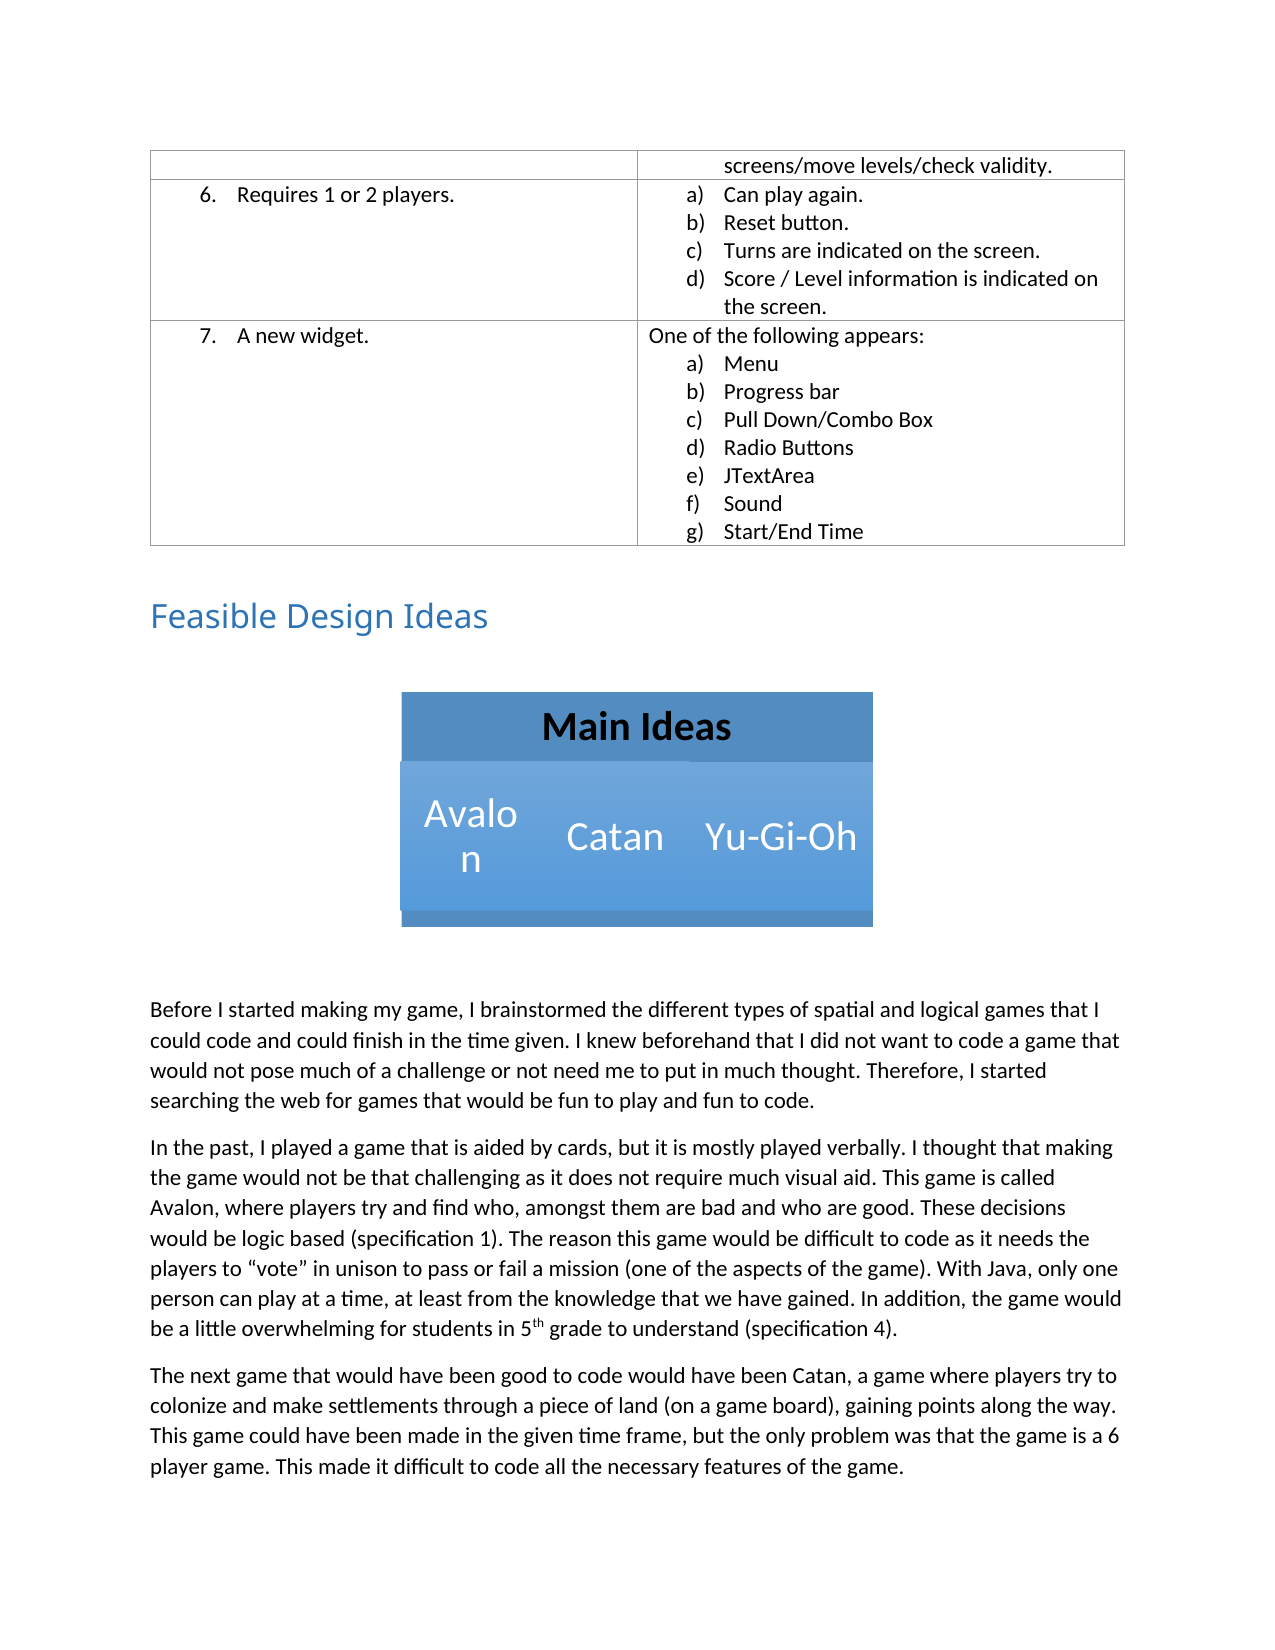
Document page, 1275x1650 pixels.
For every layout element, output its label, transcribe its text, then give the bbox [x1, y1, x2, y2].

table_cell Requires 1 or 2 players. [151, 180, 637, 320]
text The next game that would have been good to code would have been Catan, a game where players try to colonize and make settlements through a piece of land (on a game board), gaining points along the way. This game could have been made in the given time frame, but the only problem was that the game is a 6 player game. This made it difficult to code all the necessary features of the game. [150, 1361, 1125, 1480]
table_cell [638, 151, 1124, 179]
table_cell A new widget. [151, 321, 637, 545]
text In the past, I played a game that is aided by cards, but it is mostly played verbally. I thought that making the game would not be that challenging as it does not require much visual aid. This game is called Avalon, where players try and find who, amongst them are bad and who are good. These decisions would be logic based (specification 1). The reason this game would be difficult to code as it needs the players to “vote” in unison to pass or fail a mission (one of the aspects of the game). With Java, only one person can play at a time, at least from the knowledge that we have gained. In addition, the game would be a little overwhelming for students in 5th grade to understand (specification 4). [150, 1133, 1125, 1342]
table_cell One of the following appears: Menu Progress bar Pull Down/Combo Box Radio Buttons JTextArea Sound Start/End Time [638, 321, 1124, 545]
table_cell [151, 151, 637, 179]
table_cell Can play again. Reset button. Turns are indicated on the screen. Score / Level information is indicated on the screen. [638, 180, 1124, 320]
subtitle Feasible Design Ideas [150, 593, 1125, 639]
text Before I started making my game, I brainstormed the different types of spatial and logical games that I could code and could finish in the time given. I knew beforehand that I did not want to code a game that would not pose much of a challenge or not need me to put in much thought. Therefore, I started searching the web for games that would be fun to play and fun to code. [150, 996, 1125, 1114]
